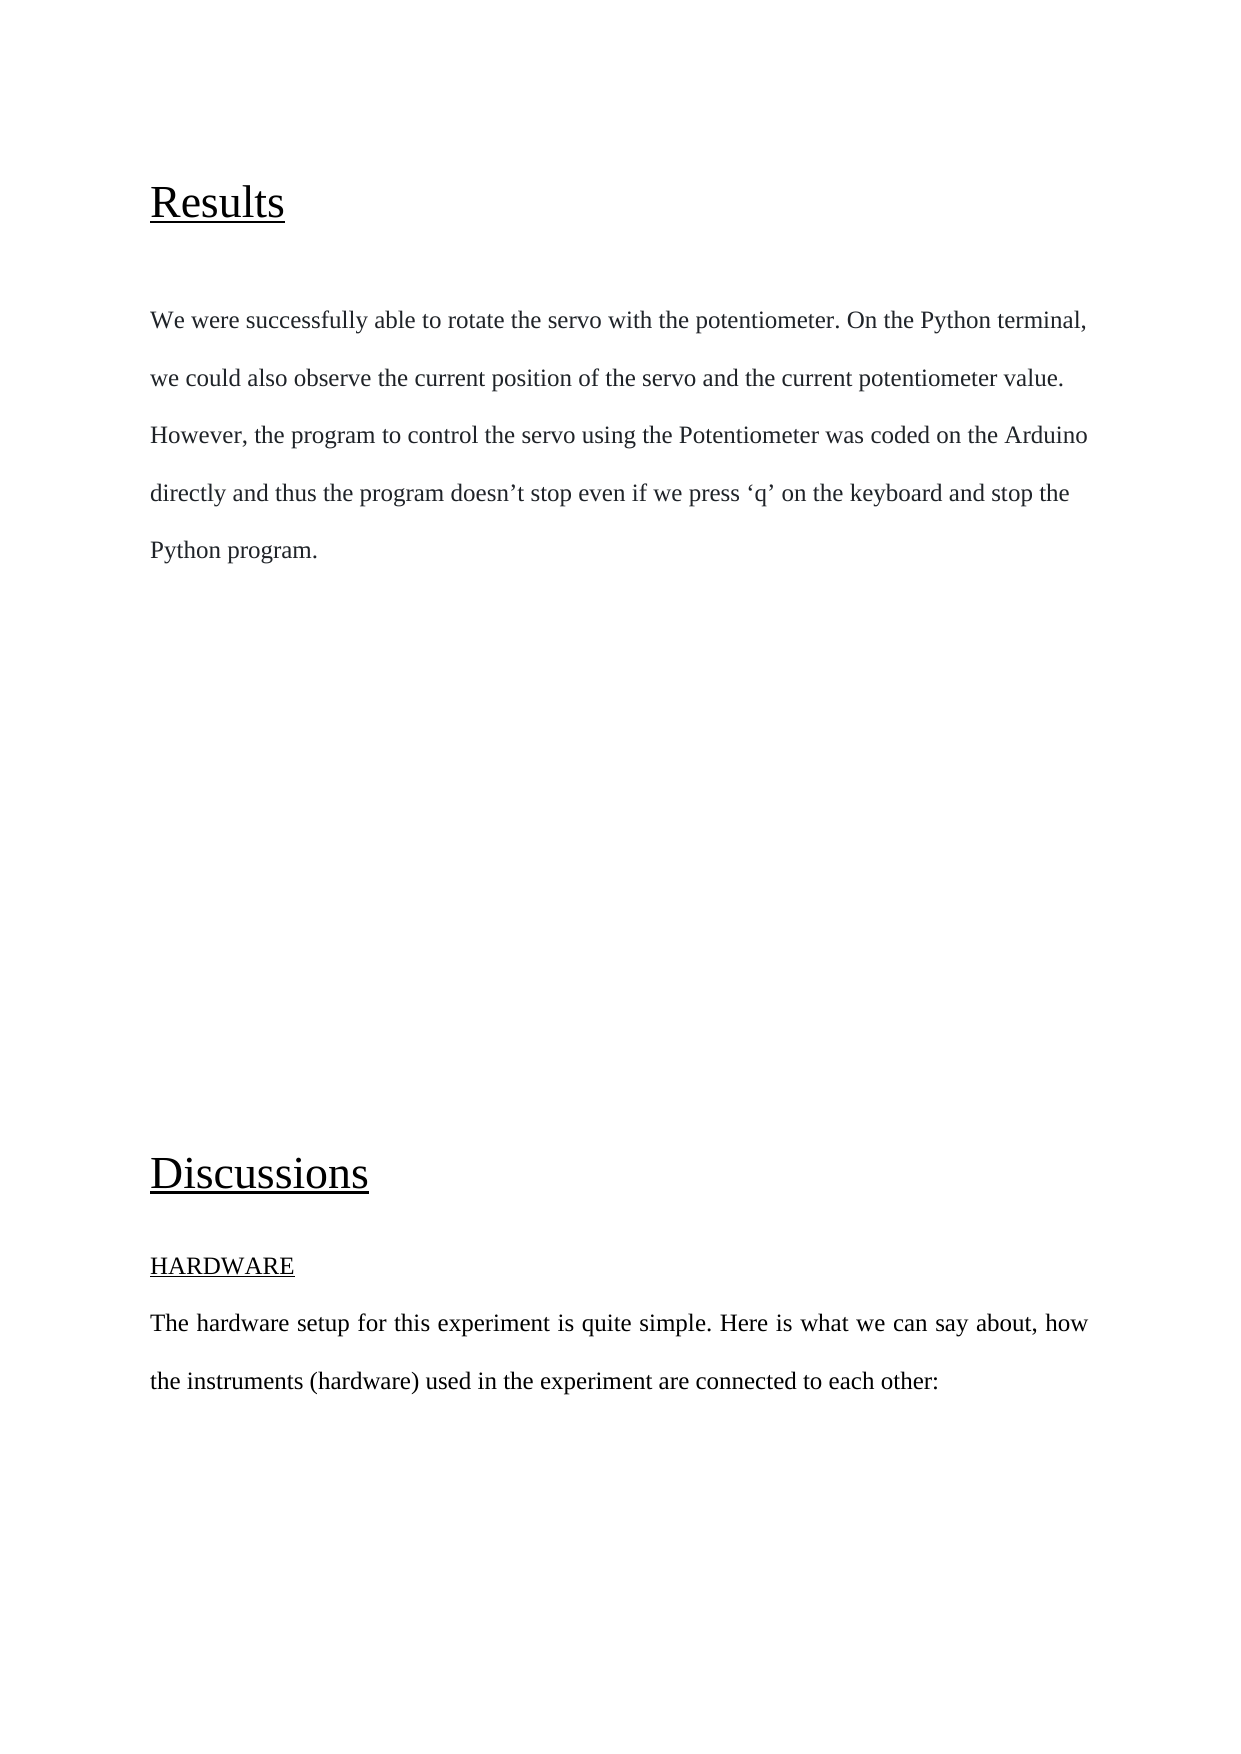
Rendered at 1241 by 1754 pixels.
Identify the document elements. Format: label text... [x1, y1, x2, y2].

text Discussions [150, 1145, 1090, 1198]
text We were successfully able to rotate the servo with the potentiometer. On the Python terminal, we could also observe the current position of the servo and the current potentiometer value. However, the program to control the servo using the Potentiometer was coded on the Arduino directly and thus the program doesn’t stop even if we press ‘q’ on the keyboard and stop the Python program. [150, 305, 1090, 564]
subtitle Results [150, 175, 1090, 228]
text The hardware setup for this experiment is quite simple. Here is what we can say about, how the instruments (hardware) used in the experiment are connected to each other: [150, 1308, 1090, 1394]
text HARDWARE [150, 1251, 1090, 1279]
